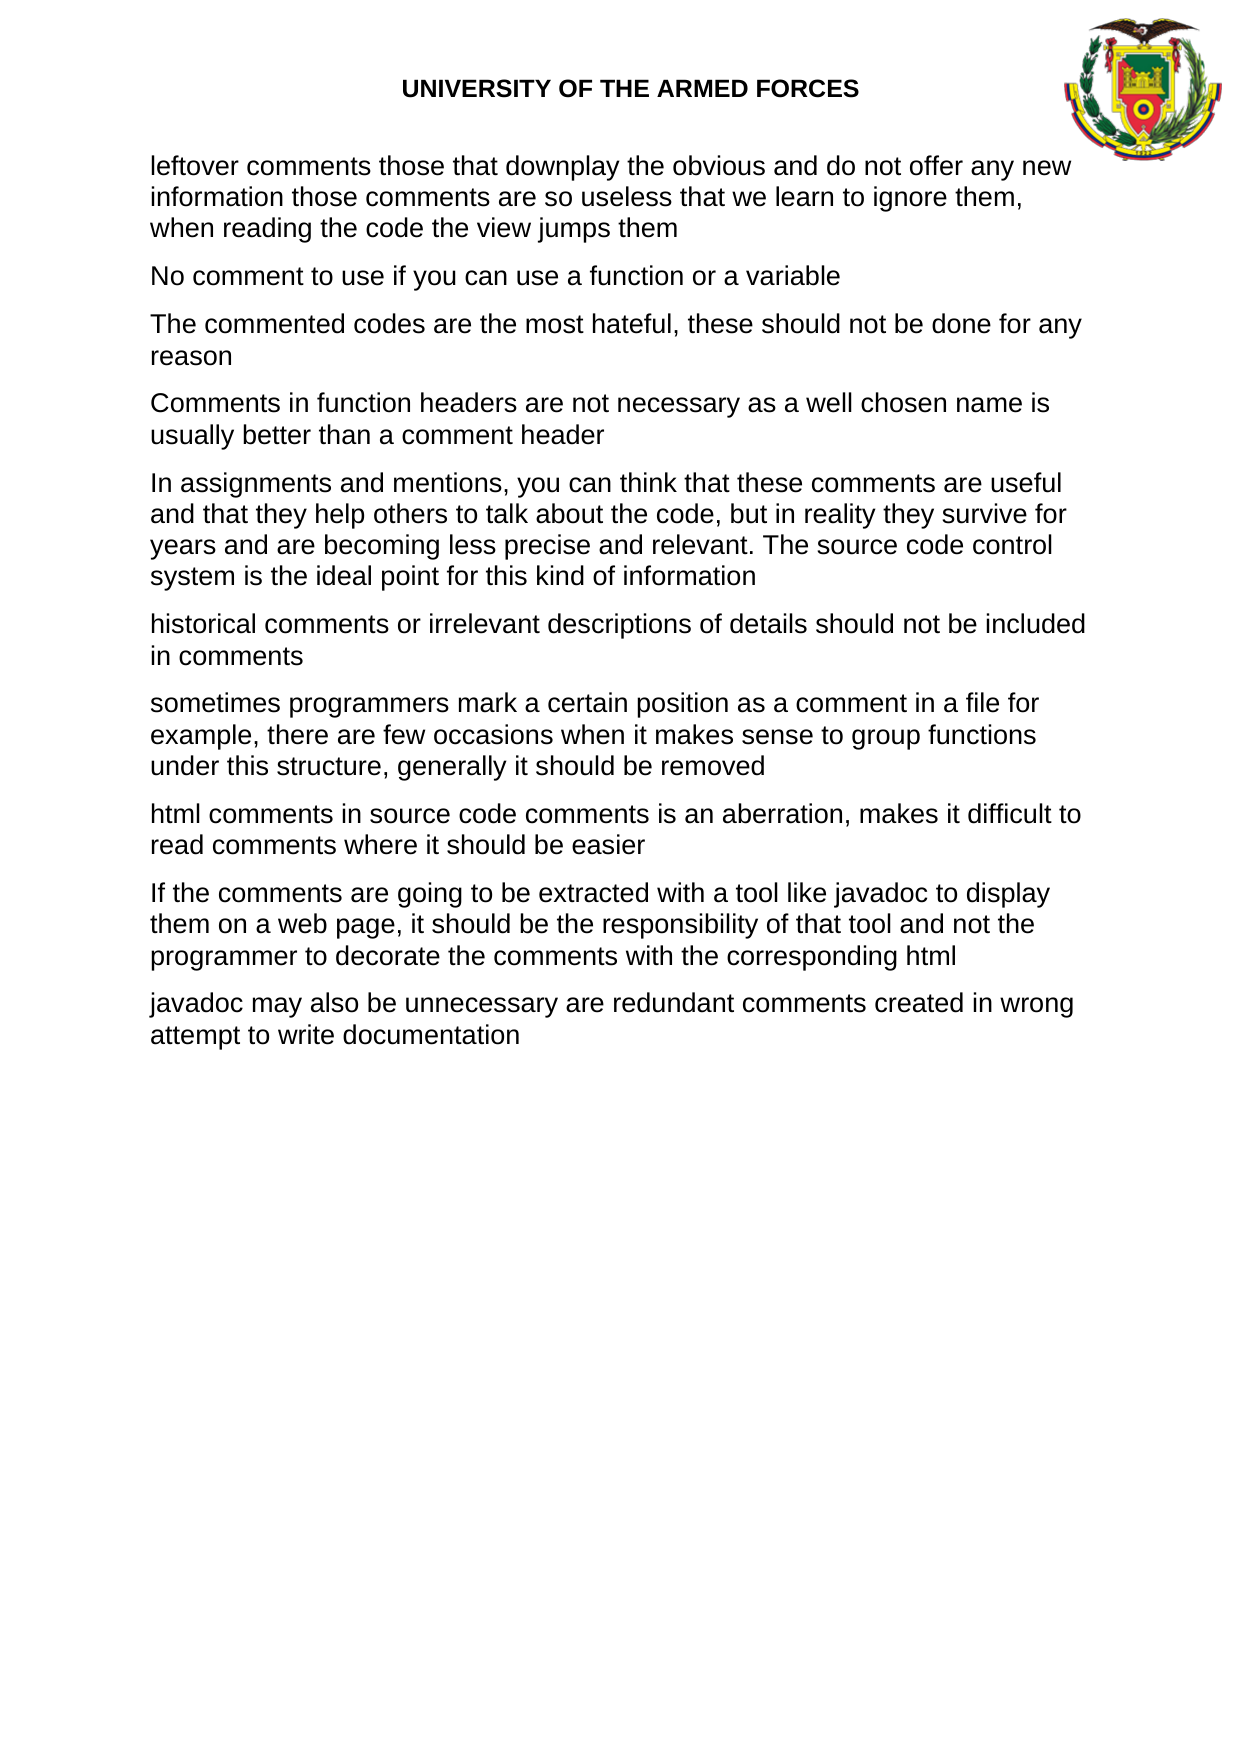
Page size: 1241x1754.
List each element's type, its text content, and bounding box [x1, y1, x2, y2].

text javadoc may also be unnecessary are redundant comments created in wrong attempt to write documentation [150, 987, 1090, 1050]
text In assignments and mentions, you can think that these comments are useful and that they help others to talk about the code, but in reality they survive for years and are becoming less precise and relevant. The source code control system is the ideal point for this kind of information [150, 467, 1090, 592]
text html comments in source code comments is an aberration, makes it difficult to read comments where it should be easier [150, 798, 1090, 860]
text If the comments are going to be extracted with a tool like javadoc to display them on a web page, it should be the responsibility of that tool and not the programmer to decorate the comments with the corresponding html [150, 877, 1090, 971]
text sometimes programmers mark a certain position as a comment in a file for example, there are few occasions when it makes sense to group functions under this structure, generally it should be removed [150, 687, 1090, 781]
text No comment to use if you can use a function or a variable [150, 260, 1090, 292]
text historical comments or irrelevant descriptions of details should not be included in comments [150, 608, 1090, 671]
picture [1056, 8, 1230, 165]
text Comments in function headers are not necessary as a well chosen name is usually better than a comment header [150, 387, 1090, 450]
text leftover comments those that downplay the obvious and do not offer any new information those comments are so useless that we learn to ignore them, when reading the code the view jumps them [150, 150, 1090, 244]
text The commented codes are the most hateful, these should not be done for any reason [150, 308, 1090, 371]
